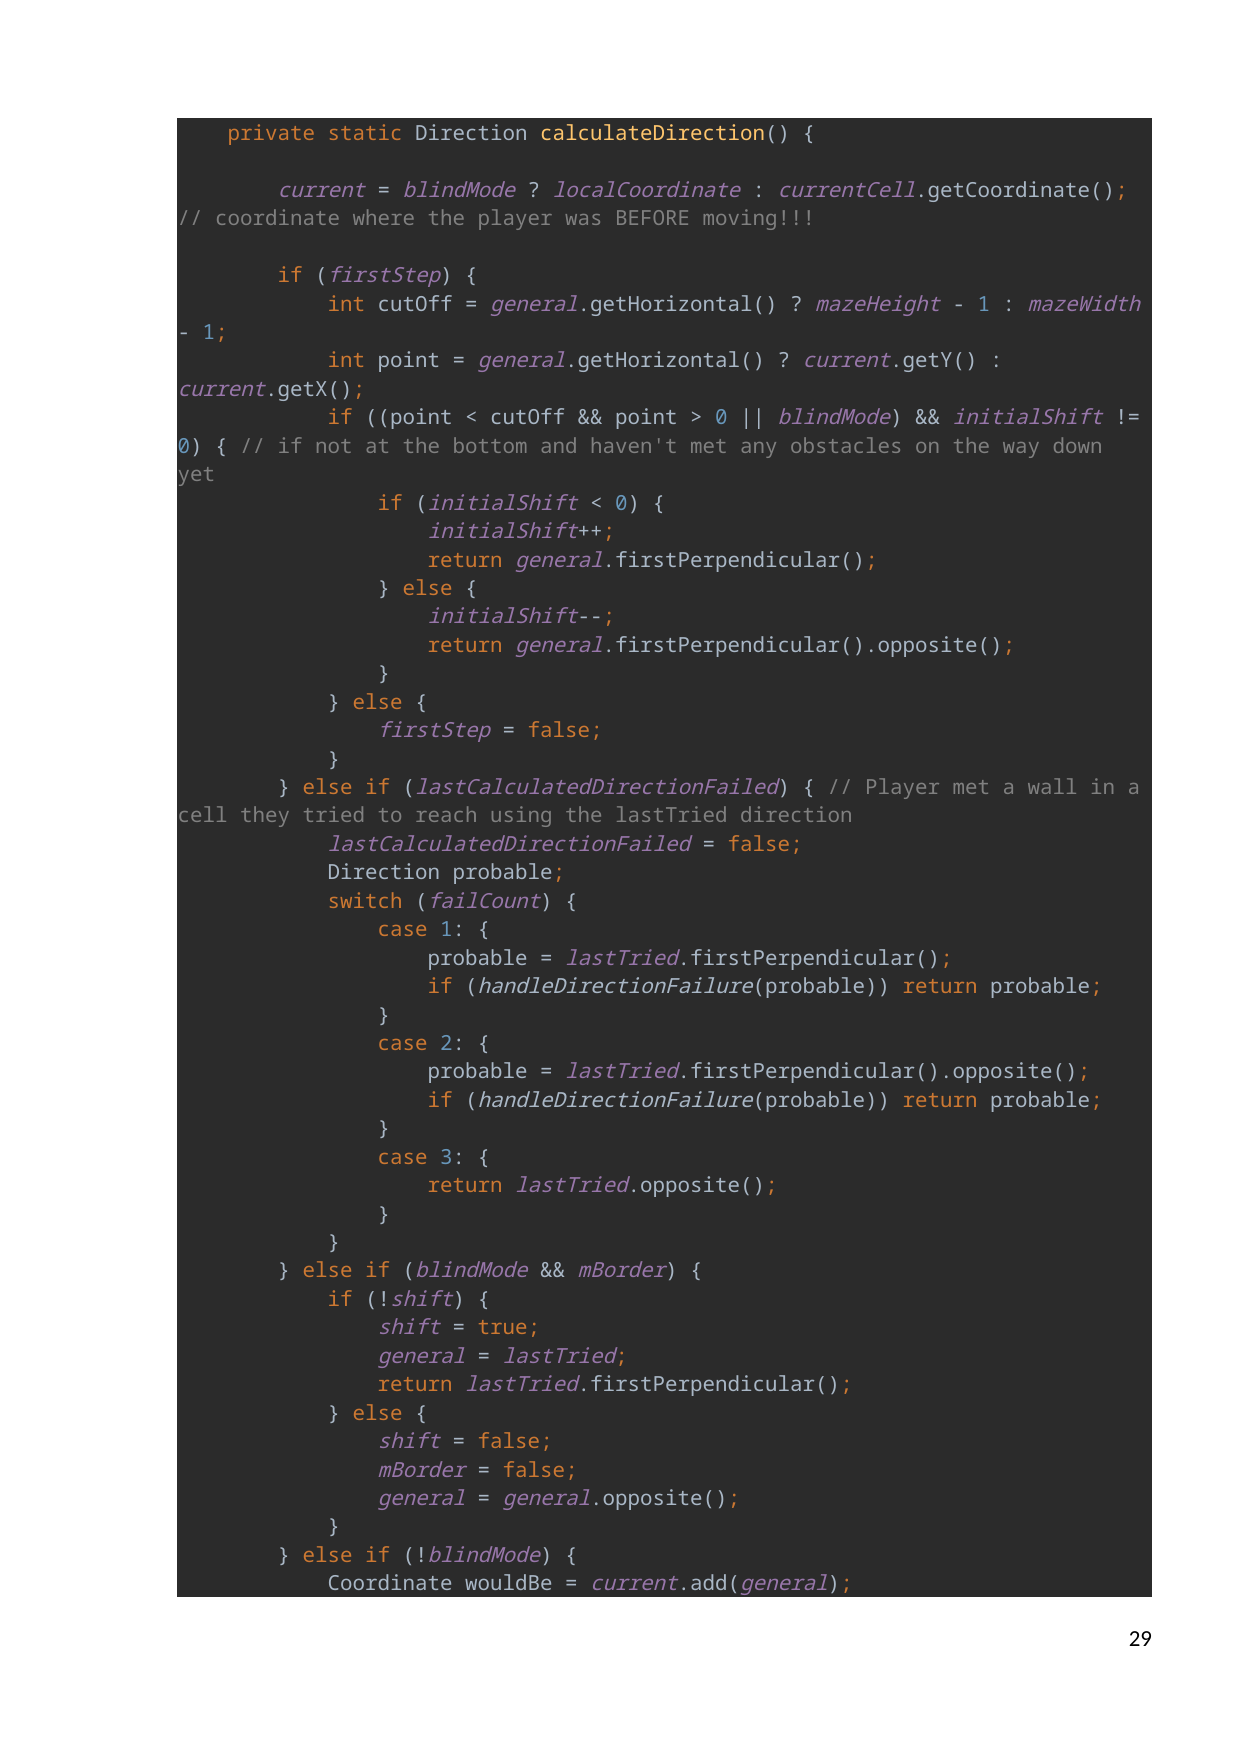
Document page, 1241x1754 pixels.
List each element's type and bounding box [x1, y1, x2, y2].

text [177, 118, 1152, 1597]
